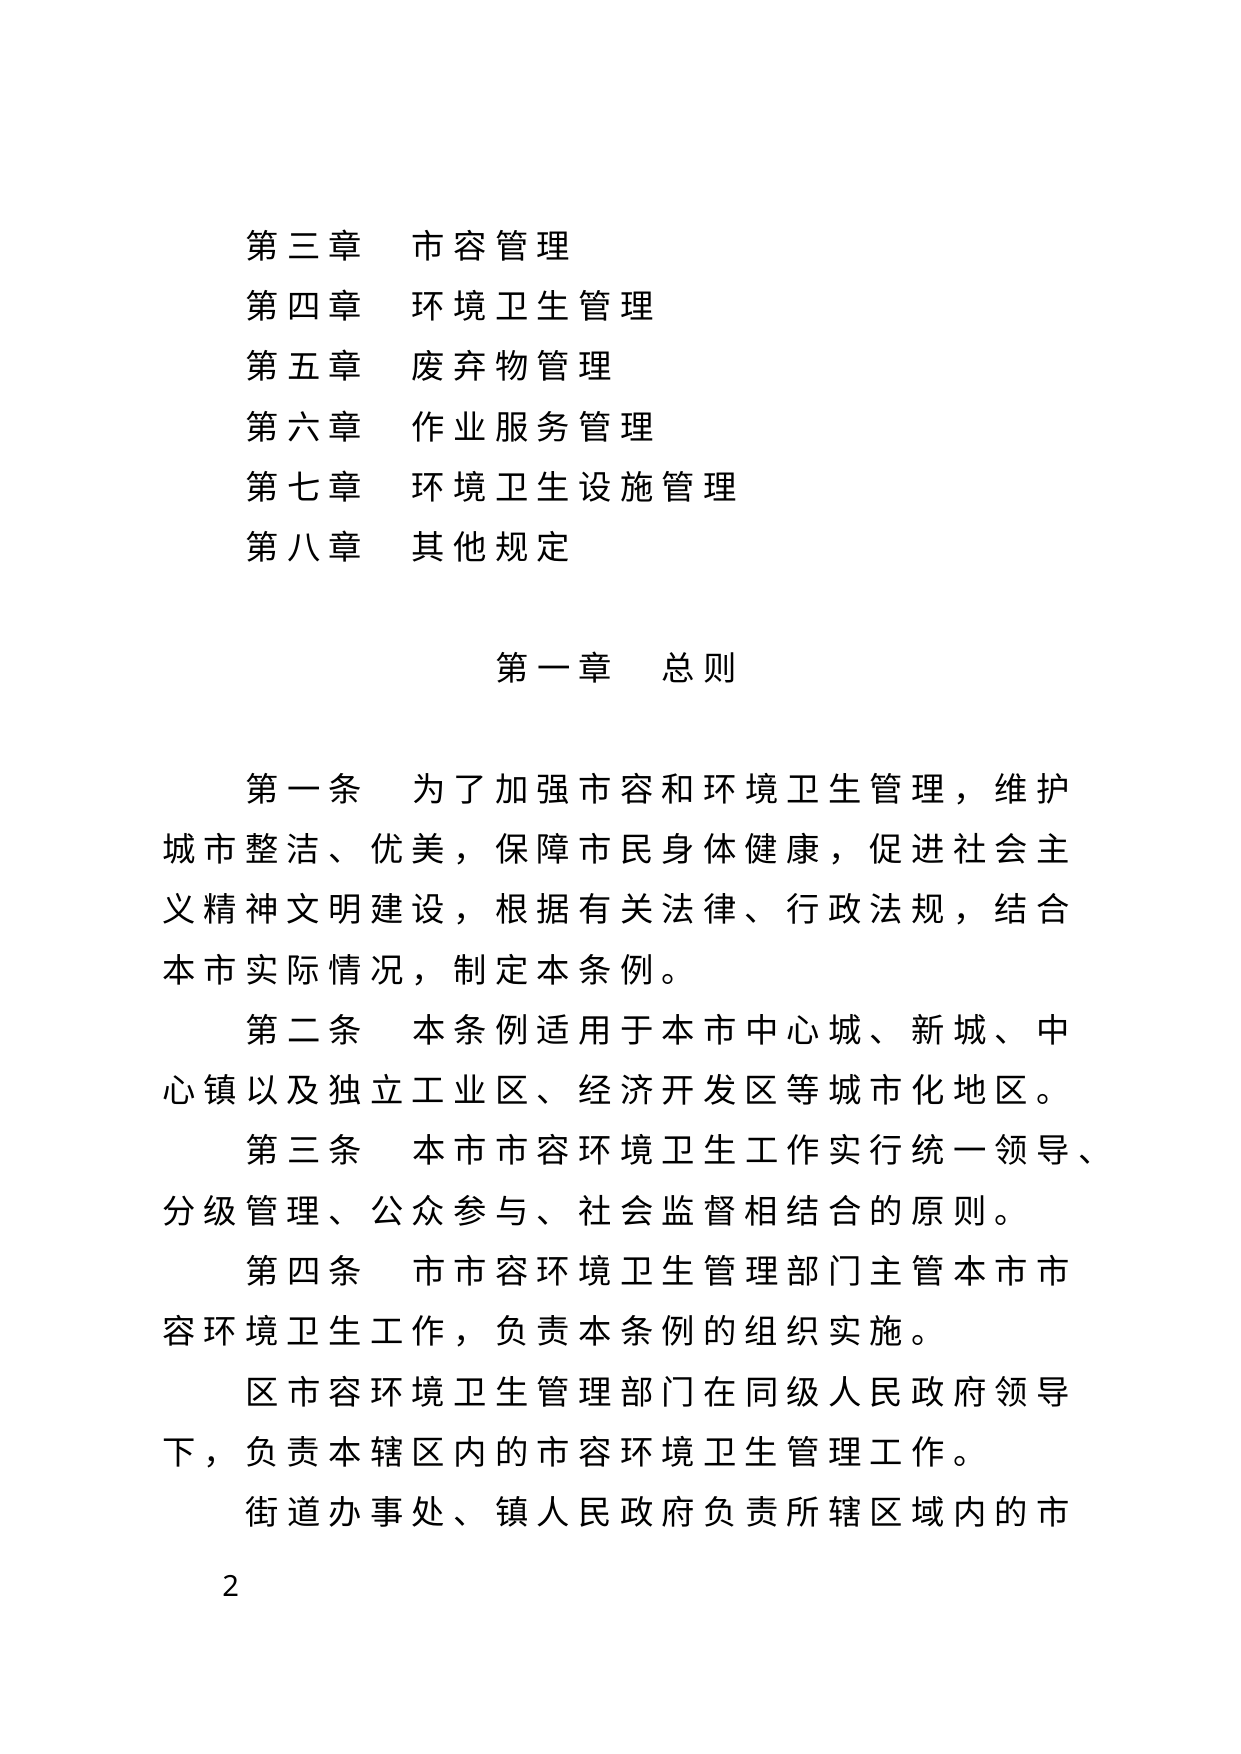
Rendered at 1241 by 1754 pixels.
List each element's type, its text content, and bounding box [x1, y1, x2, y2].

text 第八章 其他规定 [162, 515, 1078, 575]
text 第三章 市容管理 [162, 213, 1078, 274]
text 第三条 本市市容环境卫生工作实行统一领导、分级管理、公众参与、社会监督相结合的原则。 [162, 1118, 1078, 1239]
text 第一章 总则 [162, 636, 1078, 696]
text 第四条 市市容环境卫生管理部门主管本市市容环境卫生工作，负责本条例的组织实施。 [162, 1239, 1078, 1359]
text 第四章 环境卫生管理 [162, 274, 1078, 334]
text 区市容环境卫生管理部门在同级人民政府领导下，负责本辖区内的市容环境卫生管理工作。 [162, 1359, 1078, 1480]
text 第五章 废弃物管理 [162, 334, 1078, 394]
text 第一条 为了加强市容和环境卫生管理，维护城市整洁、优美，保障市民身体健康，促进社会主义精神文明建设，根据有关法律、行政法规，结合本市实际情况，制定本条例。 [162, 756, 1078, 998]
text 第七章 环境卫生设施管理 [162, 455, 1078, 515]
text 第六章 作业服务管理 [162, 394, 1078, 455]
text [162, 1480, 1078, 1540]
text 第二条 本条例适用于本市中心城、新城、中心镇以及独立工业区、经济开发区等城市化地区。 [162, 998, 1078, 1118]
